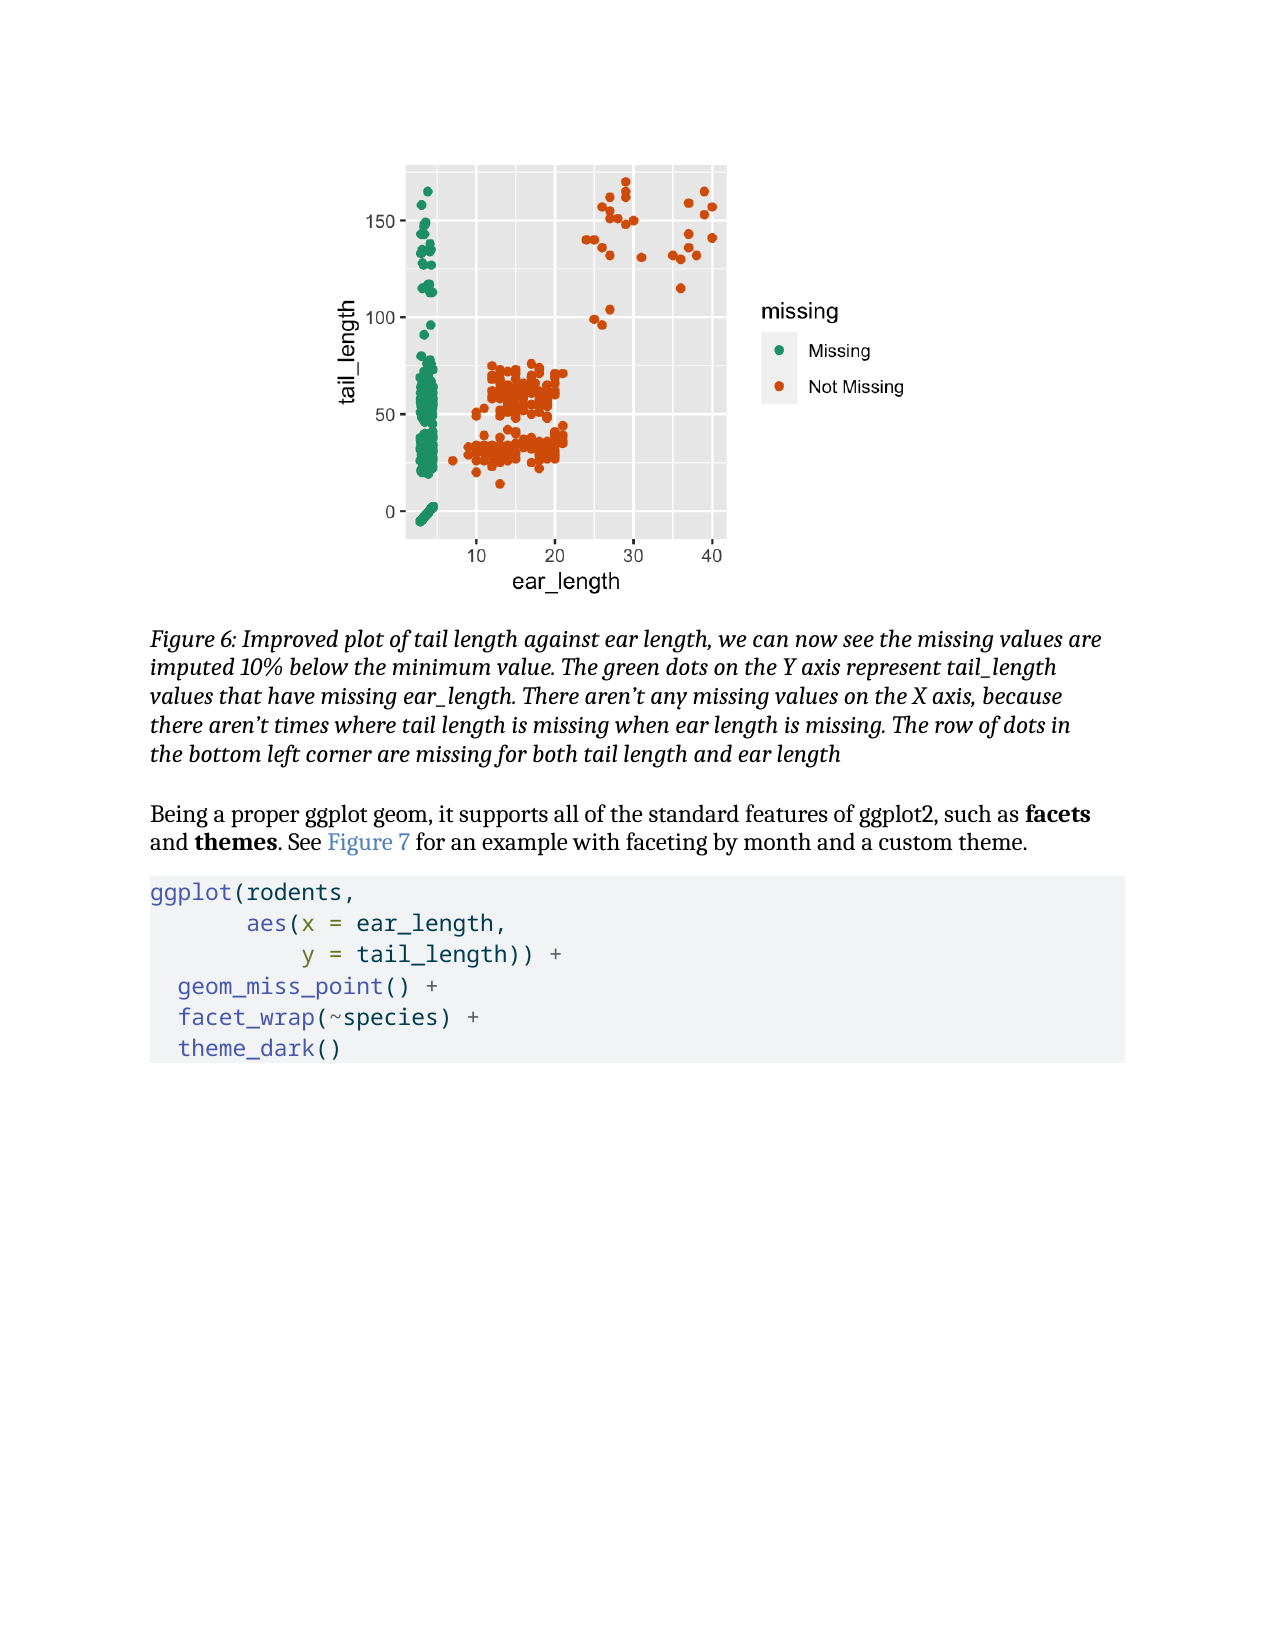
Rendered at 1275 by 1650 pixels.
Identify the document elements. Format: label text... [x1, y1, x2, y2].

picture [326, 153, 927, 604]
text Being a proper ggplot geom, it supports all of the standard features of ggplot2, such as facets and themes. See Figure 7 for an example with faceting by month and a custom theme. [150, 799, 1125, 857]
table_header Figure 6: Improved plot of tail length against ear length, we can now see the missing values are imputed 10% below the minimum value. The green dots on the Y axis represent tail_length values that have missing ear_length. There aren’t any missing values on the X axis, because there aren’t times where tail length is missing when ear length is missing. The row of dots in the bottom left corner are missing for both tail length and ear length [139, 150, 1114, 781]
text ggplot(rodents, aes(x = ear_length, y = tail_length)) + geom_miss_point() + facet_wrap(~species) + theme_dark() [150, 876, 1125, 1063]
